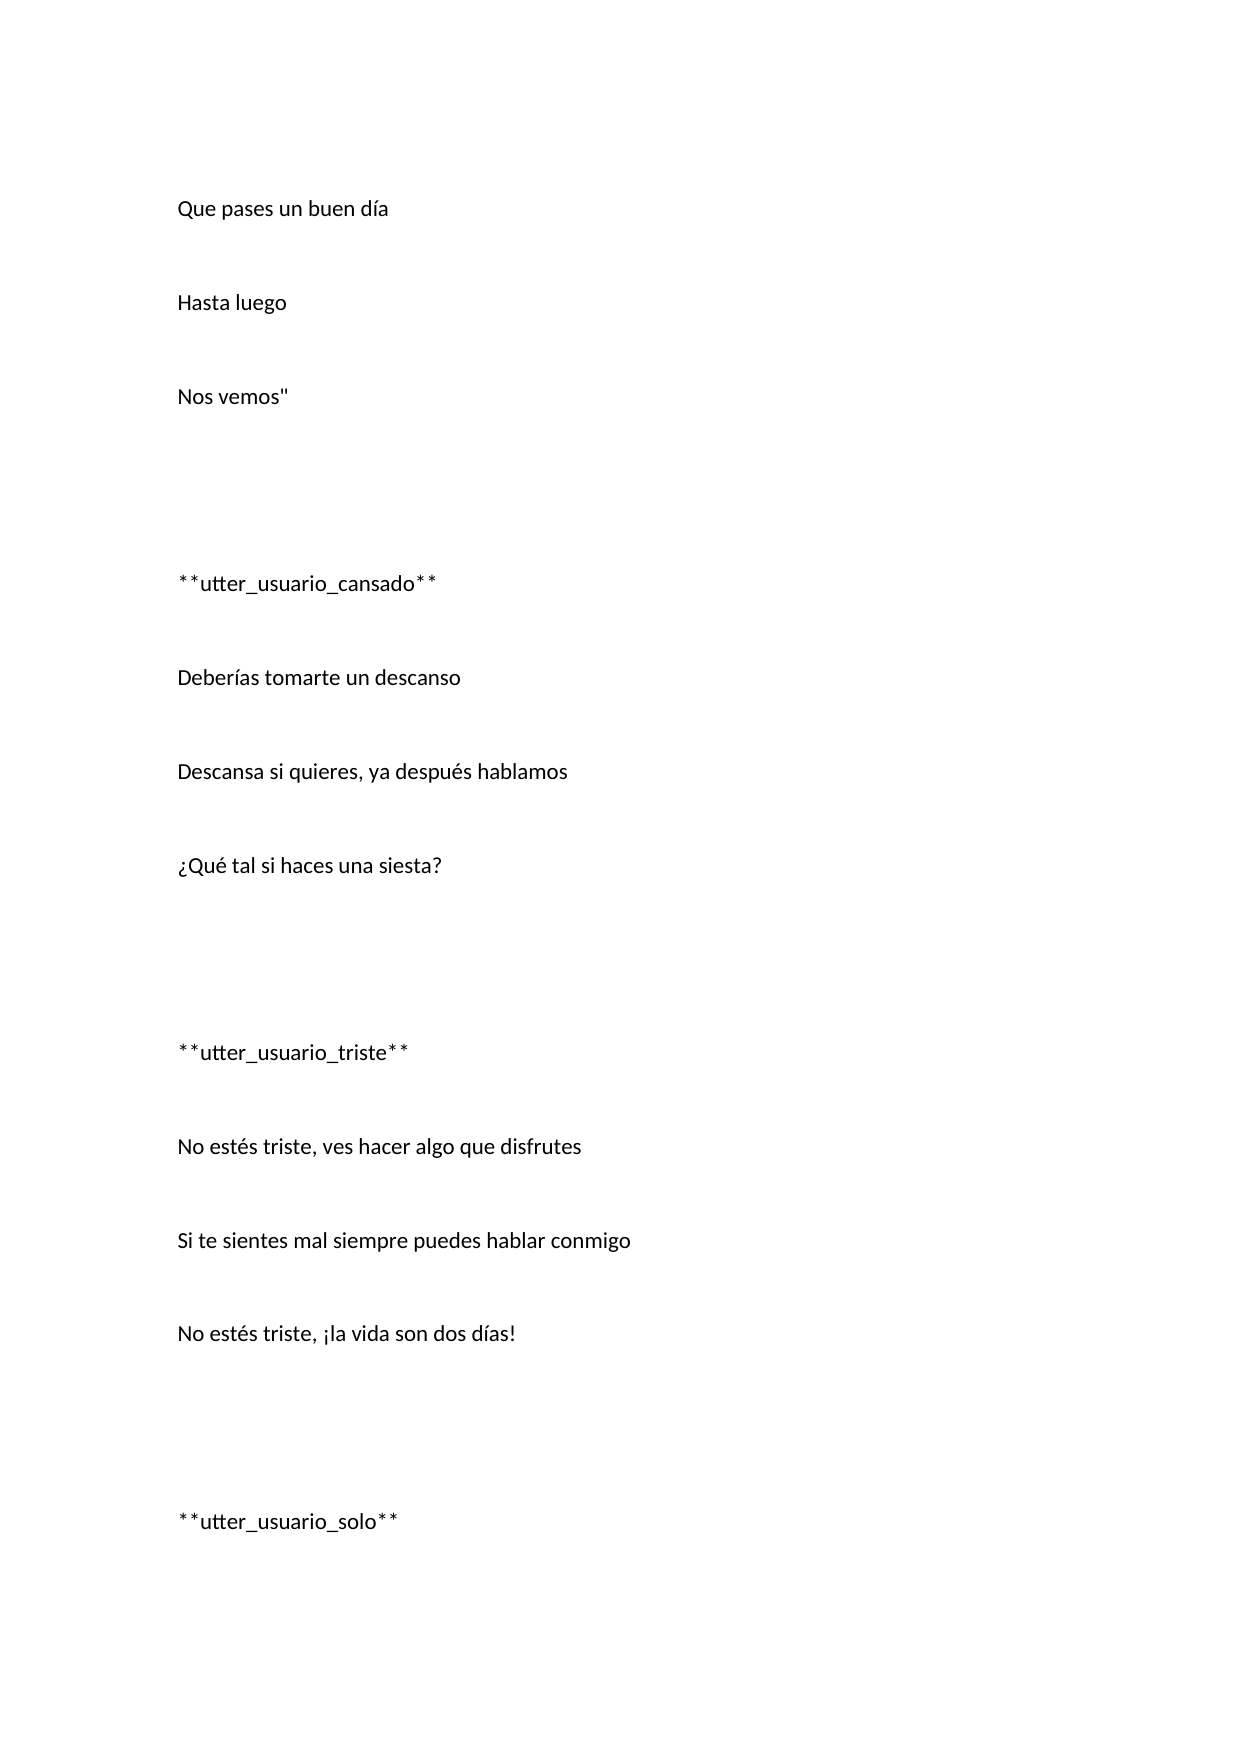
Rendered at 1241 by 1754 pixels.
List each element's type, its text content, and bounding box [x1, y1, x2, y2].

text Si te sientes mal siempre puedes hablar conmigo [177, 1226, 1063, 1254]
text No estés triste, ¡la vida son dos días! [177, 1319, 1063, 1347]
text ¿Qué tal si haces una siesta? [177, 851, 1063, 879]
text **utter_usuario_cansado** [177, 569, 1063, 597]
text **utter_usuario_solo** [177, 1507, 1063, 1535]
text No estés triste, ves hacer algo que disfrutes [177, 1132, 1063, 1160]
text Nos vemos" [177, 382, 1063, 410]
text Hasta luego [177, 288, 1063, 316]
text Que pases un buen día [177, 194, 1063, 222]
text Deberías tomarte un descanso [177, 663, 1063, 691]
text Descansa si quieres, ya después hablamos [177, 757, 1063, 785]
text **utter_usuario_triste** [177, 1038, 1063, 1066]
